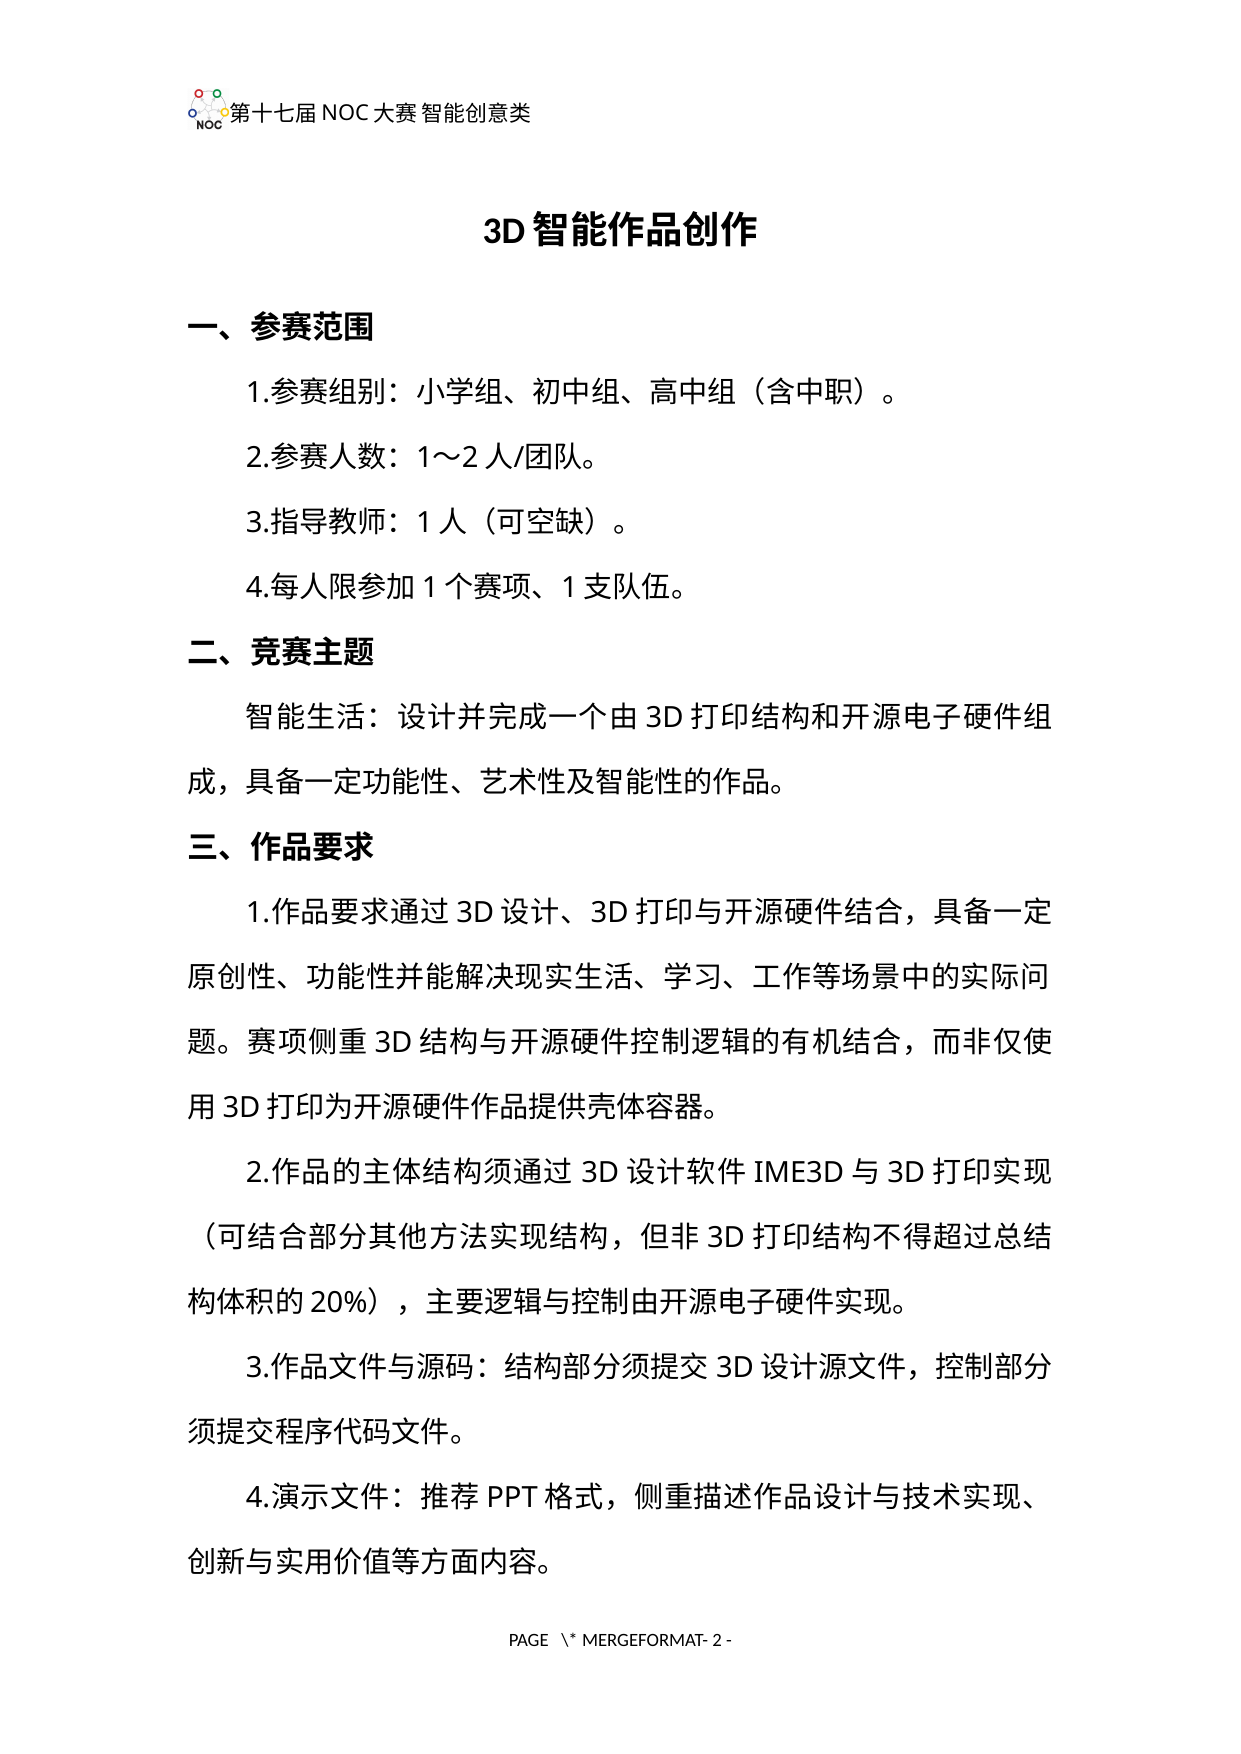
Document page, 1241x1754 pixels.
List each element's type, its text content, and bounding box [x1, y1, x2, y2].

text 2.作品的主体结构须通过3D设计软件IME3D与3D打印实现（可结合部分其他方法实现结构，但非3D打印结构不得超过总结构体积的20%），主要逻辑与控制由开源电子硬件实现。 [187, 1137, 1053, 1332]
text 智能生活：设计并完成一个由3D打印结构和开源电子硬件组成，具备一定功能性、艺术性及智能性的作品。 [187, 682, 1053, 812]
text 1.参赛组别：小学组、初中组、高中组（含中职）。 [187, 357, 1053, 422]
subtitle 一、参赛范围 [187, 292, 1053, 357]
picture [187, 88, 230, 130]
text 3.作品文件与源码：结构部分须提交3D设计源文件，控制部分须提交程序代码文件。 [187, 1332, 1053, 1462]
subtitle 三、作品要求 [187, 812, 1053, 877]
subtitle 二、竞赛主题 [187, 617, 1053, 682]
text 2.参赛人数：1～2人/团队。 [187, 422, 1053, 487]
text 4.演示文件：推荐PPT格式，侧重描述作品设计与技术实现、创新与实用价值等方面内容。 [187, 1462, 1053, 1592]
text 1.作品要求通过3D设计、3D打印与开源硬件结合，具备一定原创性、功能性并能解决现实生活、学习、工作等场景中的实际问题。赛项侧重3D结构与开源硬件控制逻辑的有机结合，而非仅使用3D打印为开源硬件作品提供壳体容器。 [187, 877, 1053, 1137]
text 4.每人限参加1个赛项、1支队伍。 [187, 552, 1053, 617]
text 3.指导教师：1人（可空缺）。 [187, 487, 1053, 552]
subtitle 3D智能作品创作 [187, 194, 1053, 259]
